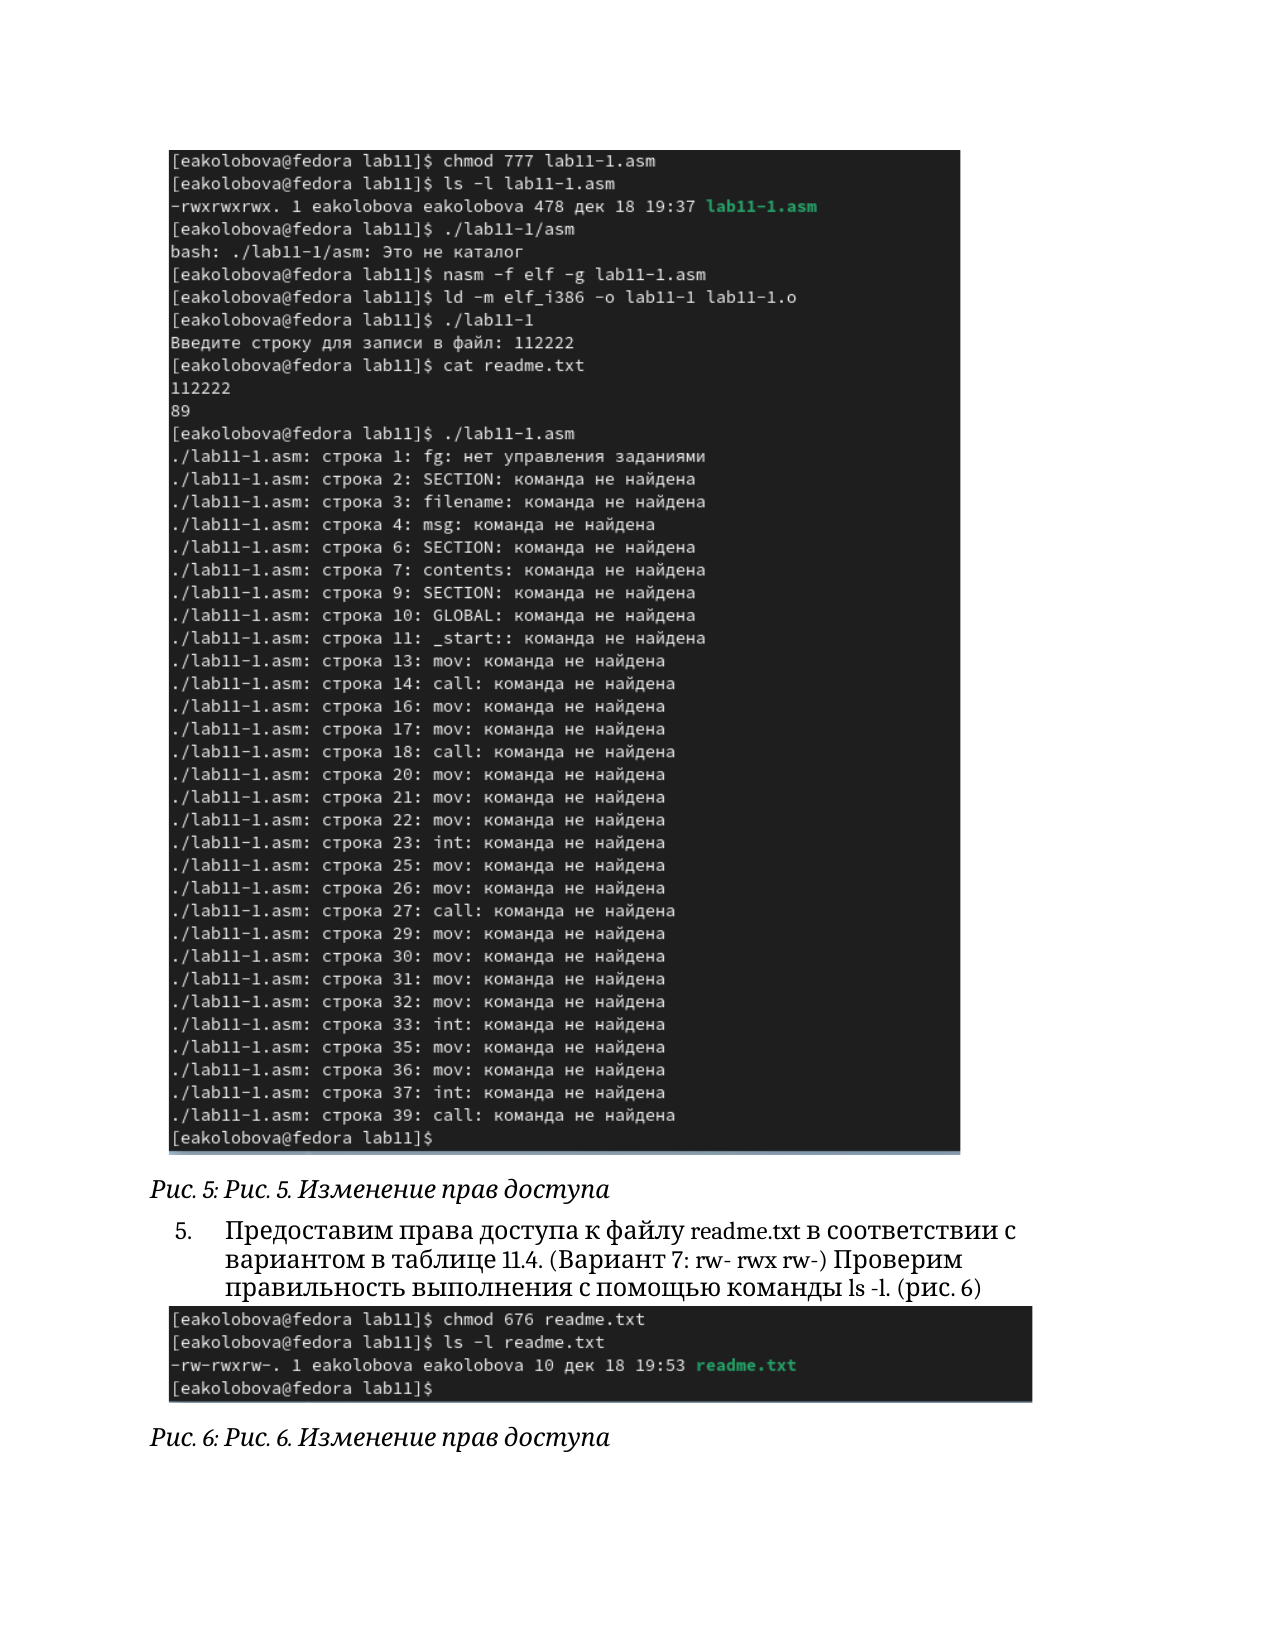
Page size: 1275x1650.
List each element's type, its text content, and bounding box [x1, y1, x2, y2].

picture [168, 150, 961, 1155]
list Предоставим права доступа к файлу readme.txt в соответствии с вариантом в таблице 11.4. (Вариант 7: rw- rwx rw-) Проверим правильность выполнения с помощью команды ls -l. (рис. 6) [175, 1217, 1125, 1303]
picture [168, 1306, 1033, 1403]
text Рис. 6: Рис. 6. Изменение прав доступа [150, 1423, 1125, 1452]
text Рис. 5: Рис. 5. Изменение прав доступа [150, 1176, 1125, 1204]
